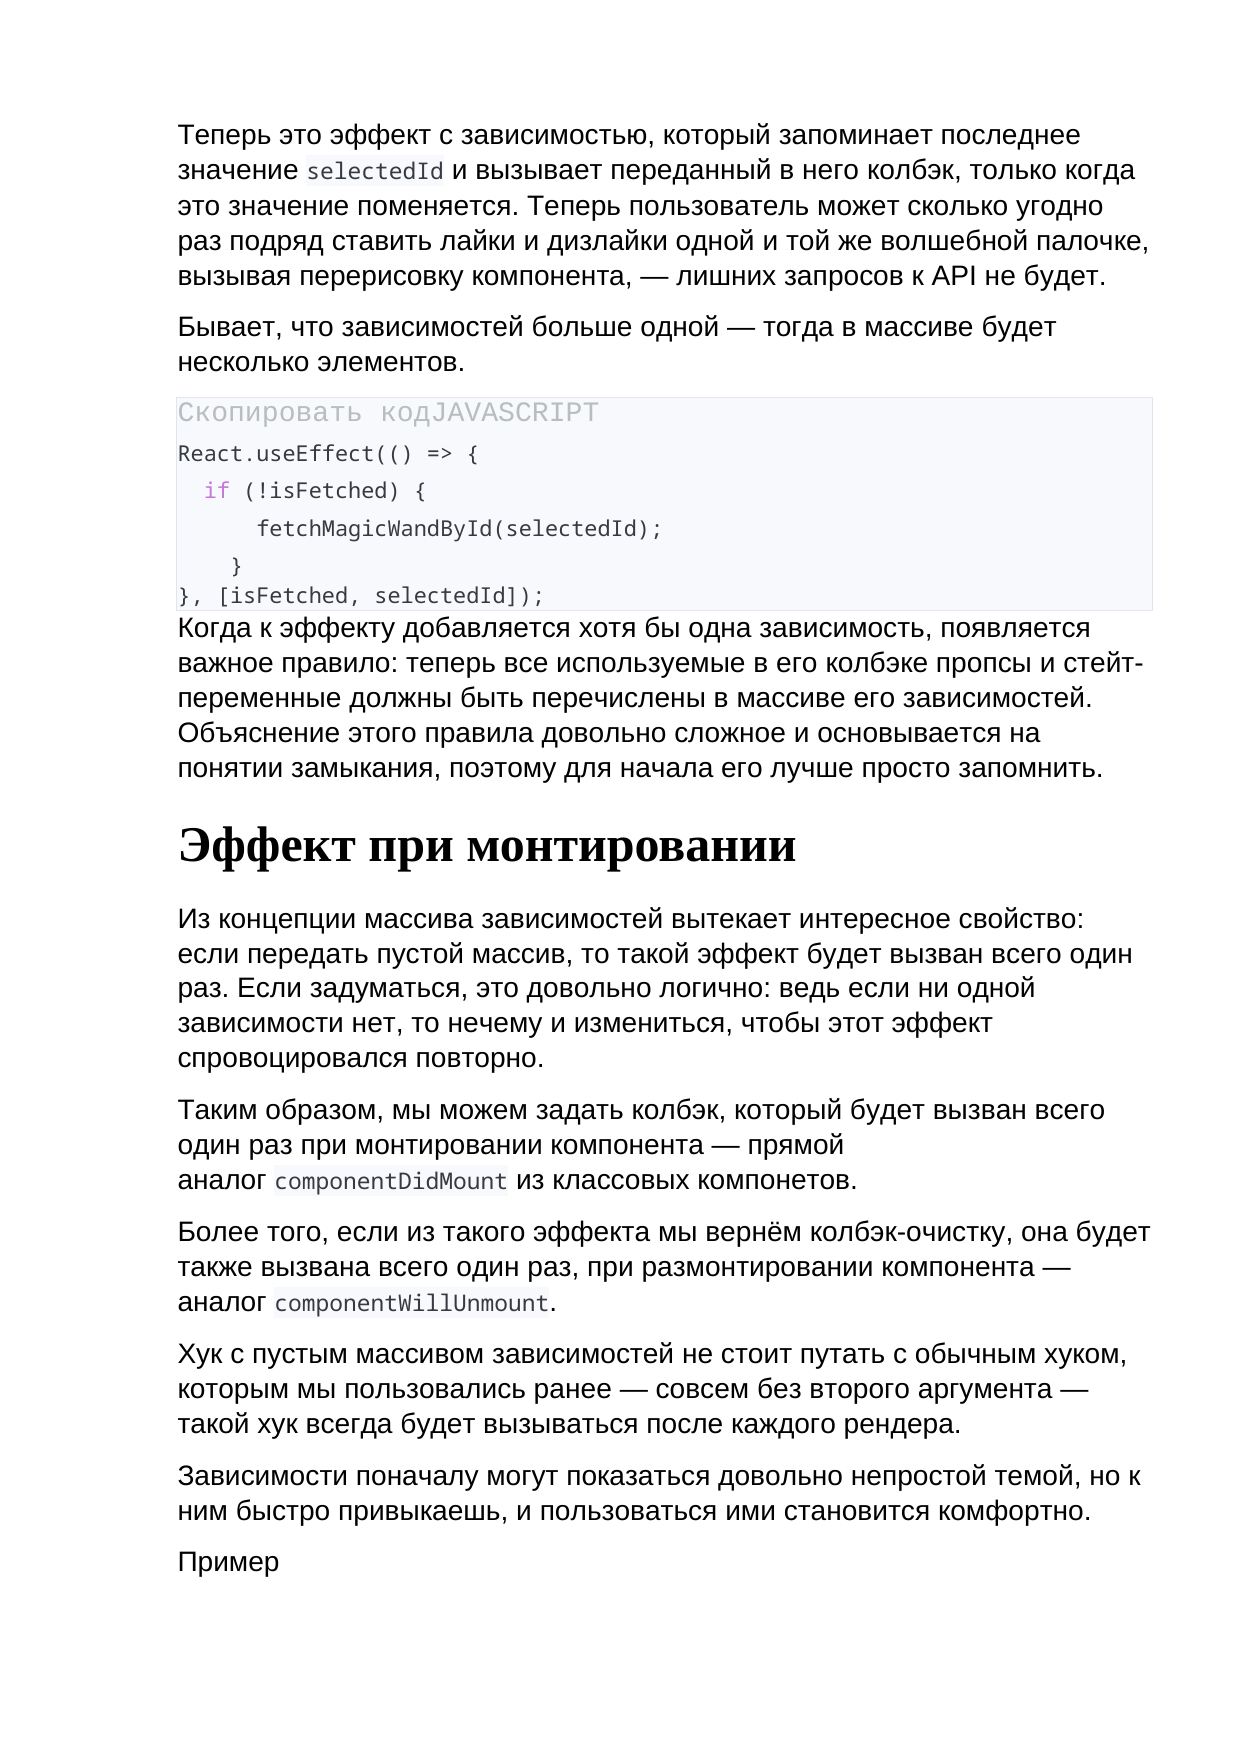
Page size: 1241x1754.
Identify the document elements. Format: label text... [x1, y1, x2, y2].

subtitle Эффект при монтировании [177, 815, 1152, 872]
text Пример [177, 1545, 1152, 1578]
text Более того, если из такого эффекта мы вернём колбэк-очистку, она будет также вызвана всего один раз, при размонтировании компонента — аналог componentWillUnmount. [177, 1215, 1152, 1318]
text if (!isFetched) { [177, 467, 1152, 505]
text }, [isFetched, selectedId]); [177, 578, 1152, 610]
text } [177, 542, 1152, 578]
text Скопировать кодJAVASCRIPT [177, 398, 1152, 430]
text React.useEffect(() => { [177, 430, 1152, 467]
text Бывает, что зависимостей больше одной — тогда в массиве будет несколько элементов. [177, 310, 1152, 377]
text Из концепции массива зависимостей вытекает интересное свойство: если передать пустой массив, то такой эффект будет вызван всего один раз. Если задуматься, это довольно логично: ведь если ни одной зависимости нет, то нечему и измениться, чтобы этот эффект спровоцировался повторно. [177, 902, 1152, 1074]
text Когда к эффекту добавляется хотя бы одна зависимость, появляется важное правило: теперь все используемые в его колбэке пропсы и стейт-переменные должны быть перечислены в массиве его зависимостей. Объяснение этого правила довольно сложное и основывается на понятии замыкания, поэтому для начала его лучше просто запомнить. [177, 611, 1152, 783]
text Теперь это эффект с зависимостью, который запоминает последнее значение selectedId и вызывает переданный в него колбэк, только когда это значение поменяется. Теперь пользователь может сколько угодно раз подряд ставить лайки и дизлайки одной и той же волшебной палочке, вызывая перерисовку компонента, — лишних запросов к API не будет. [177, 118, 1152, 291]
text Хук с пустым массивом зависимостей не стоит путать с обычным хуком, которым мы пользовались ранее — совсем без второго аргумента — такой хук всегда будет вызываться после каждого рендера. [177, 1337, 1152, 1439]
text Зависимости поначалу могут показаться довольно непростой темой, но к ним быстро привыкаешь, и пользоваться ими становится комфортно. [177, 1459, 1152, 1526]
text Таким образом, мы можем задать колбэк, который будет вызван всего один раз при монтировании компонента — прямой аналог componentDidMount из классовых компонетов. [177, 1093, 1152, 1196]
text fetchMagicWandById(selectedId); [177, 505, 1152, 542]
